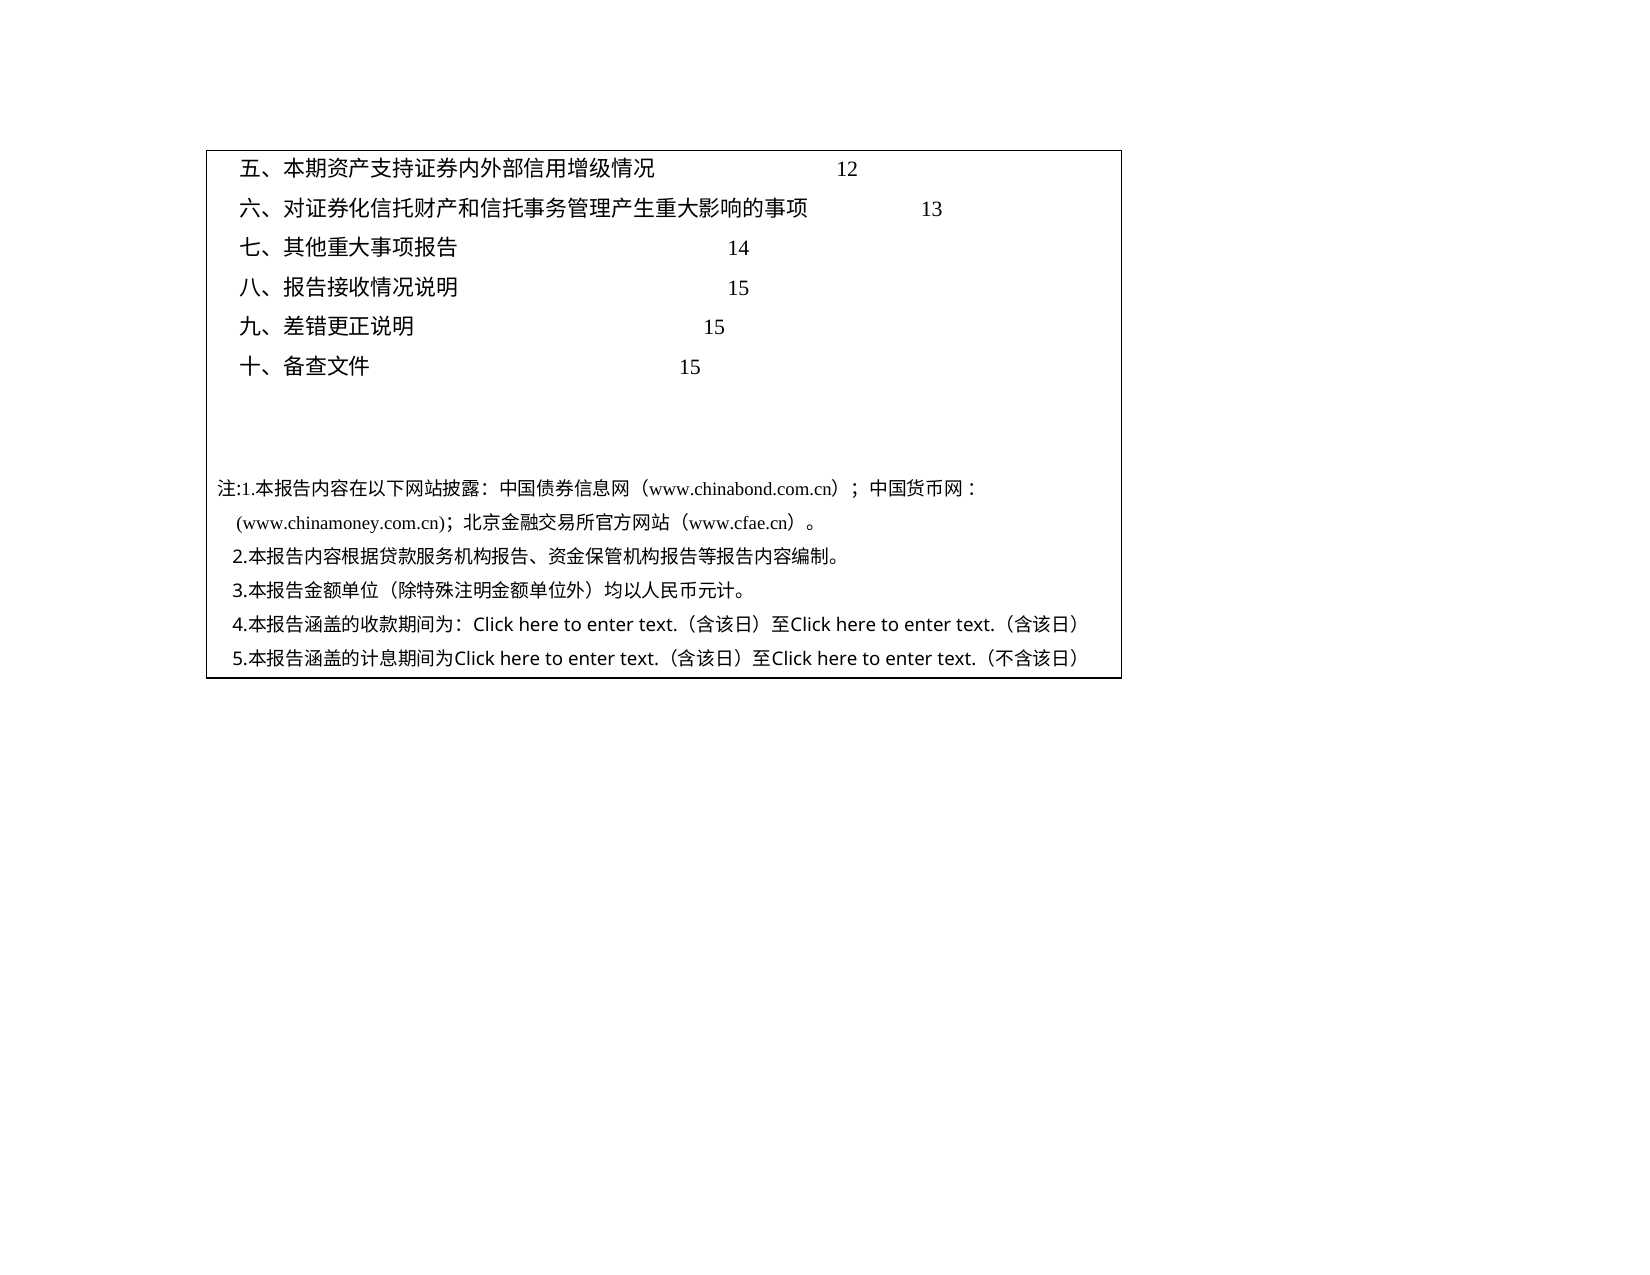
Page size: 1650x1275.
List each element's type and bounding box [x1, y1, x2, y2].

table_cell [207, 151, 1121, 677]
